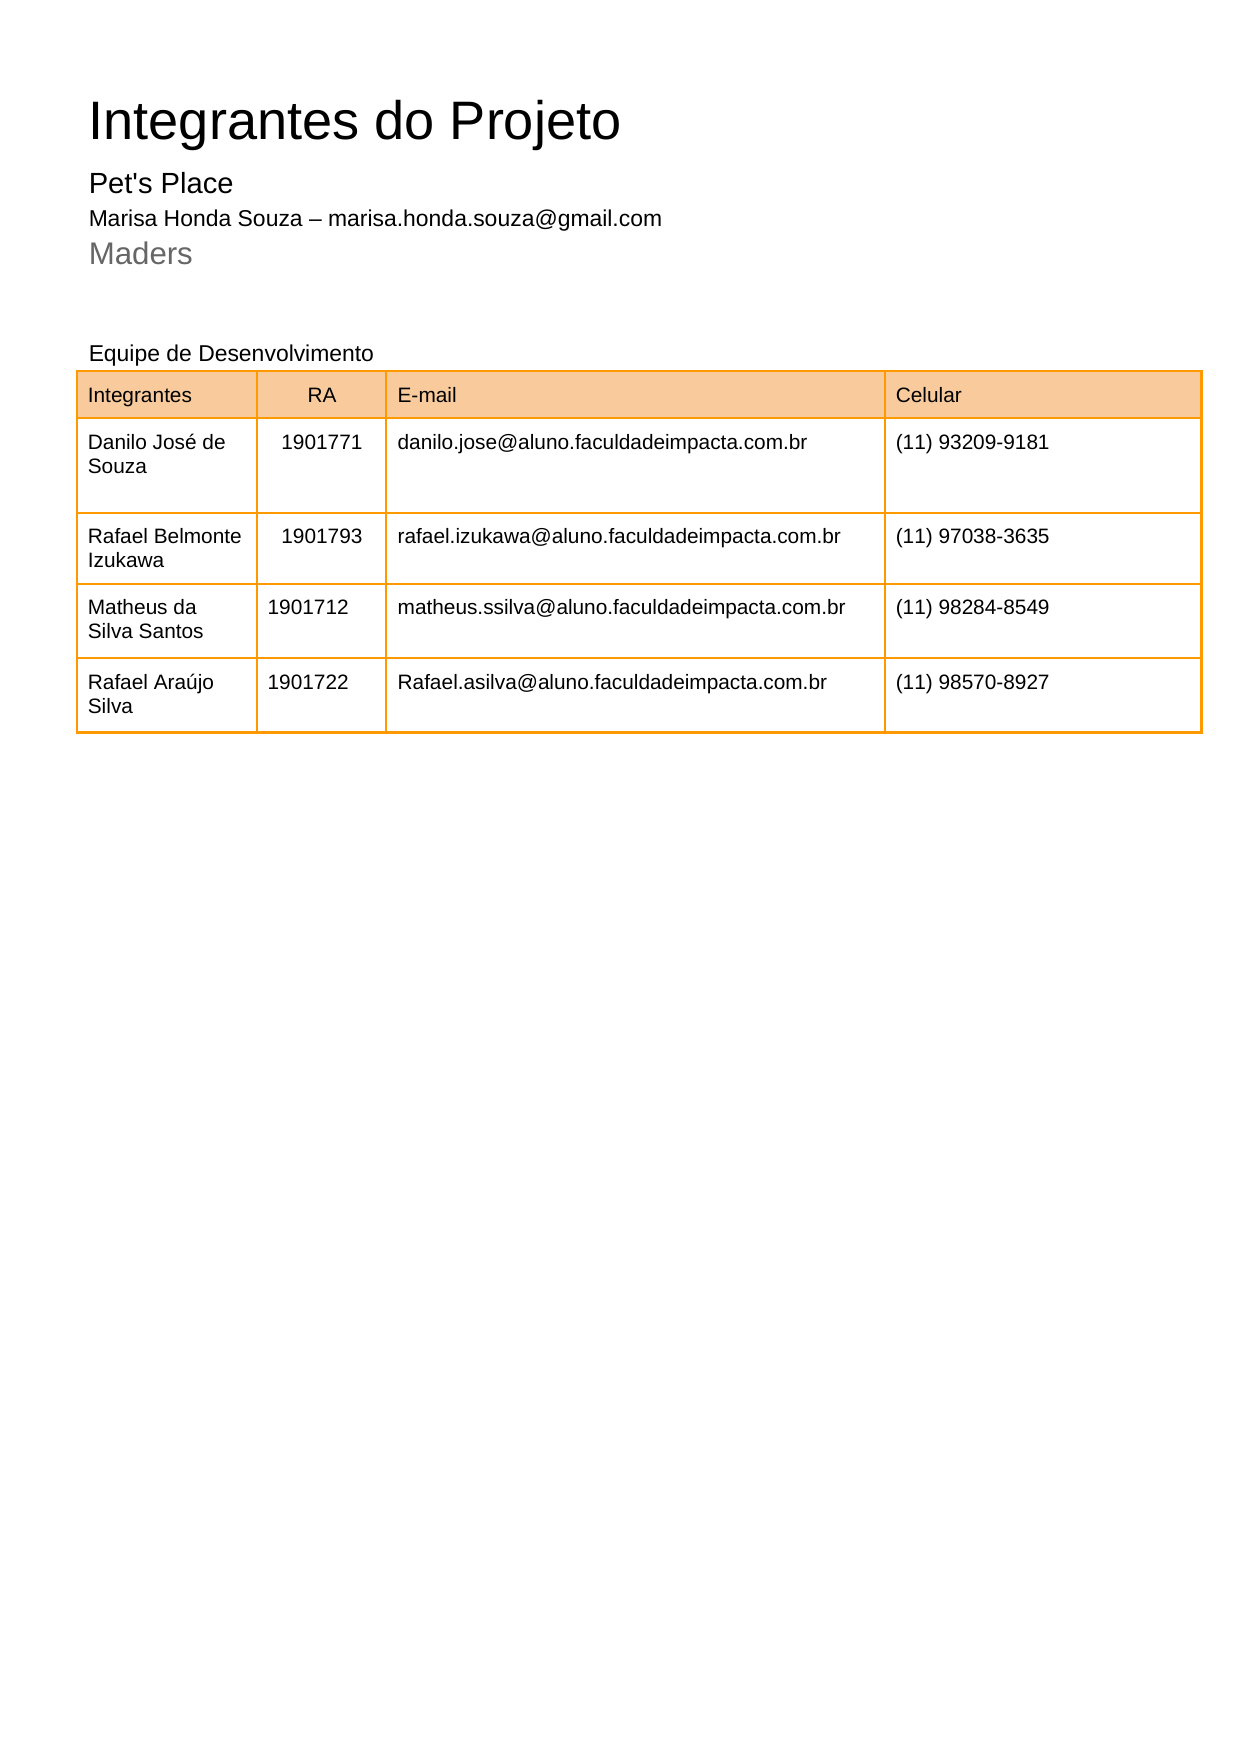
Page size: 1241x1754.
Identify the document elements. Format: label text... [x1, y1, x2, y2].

table_cell 1901771 [258, 419, 385, 512]
text Pet's Place [88, 166, 1090, 200]
subtitle Maders [88, 235, 1090, 271]
table_cell danilo.jose@aluno.faculdadeimpacta.com.br [387, 419, 884, 512]
table_cell Rafael Araújo Silva [78, 659, 256, 731]
table_cell (11) 98570-8927 [886, 659, 1200, 731]
table_cell (11) 93209-9181 [886, 419, 1200, 512]
table_cell Rafael.asilva@aluno.faculdadeimpacta.com.br [387, 659, 884, 731]
text Marisa Honda Souza – marisa.honda.souza@gmail.com [88, 205, 1090, 231]
table_header RA [258, 372, 385, 417]
table_header E-mail [387, 372, 884, 417]
table_cell (11) 97038-3635 [886, 514, 1200, 583]
table_cell Danilo José de Souza [78, 419, 256, 512]
table_cell matheus.ssilva@aluno.faculdadeimpacta.com.br [387, 585, 884, 657]
table_cell Rafael Belmonte Izukawa [78, 514, 256, 583]
table_header Integrantes [78, 372, 256, 417]
text Equipe de Desenvolvimento [88, 340, 1090, 366]
title Integrantes do Projeto [88, 88, 1090, 151]
table_cell 1901712 [258, 585, 385, 657]
table_cell rafael.izukawa@aluno.faculdadeimpacta.com.br [387, 514, 884, 583]
table_cell 1901722 [258, 659, 385, 731]
table_cell (11) 98284-8549 [886, 585, 1200, 657]
table_cell Matheus da Silva Santos [78, 585, 256, 657]
table_cell 1901793 [258, 514, 385, 583]
table_header Celular [886, 372, 1200, 417]
